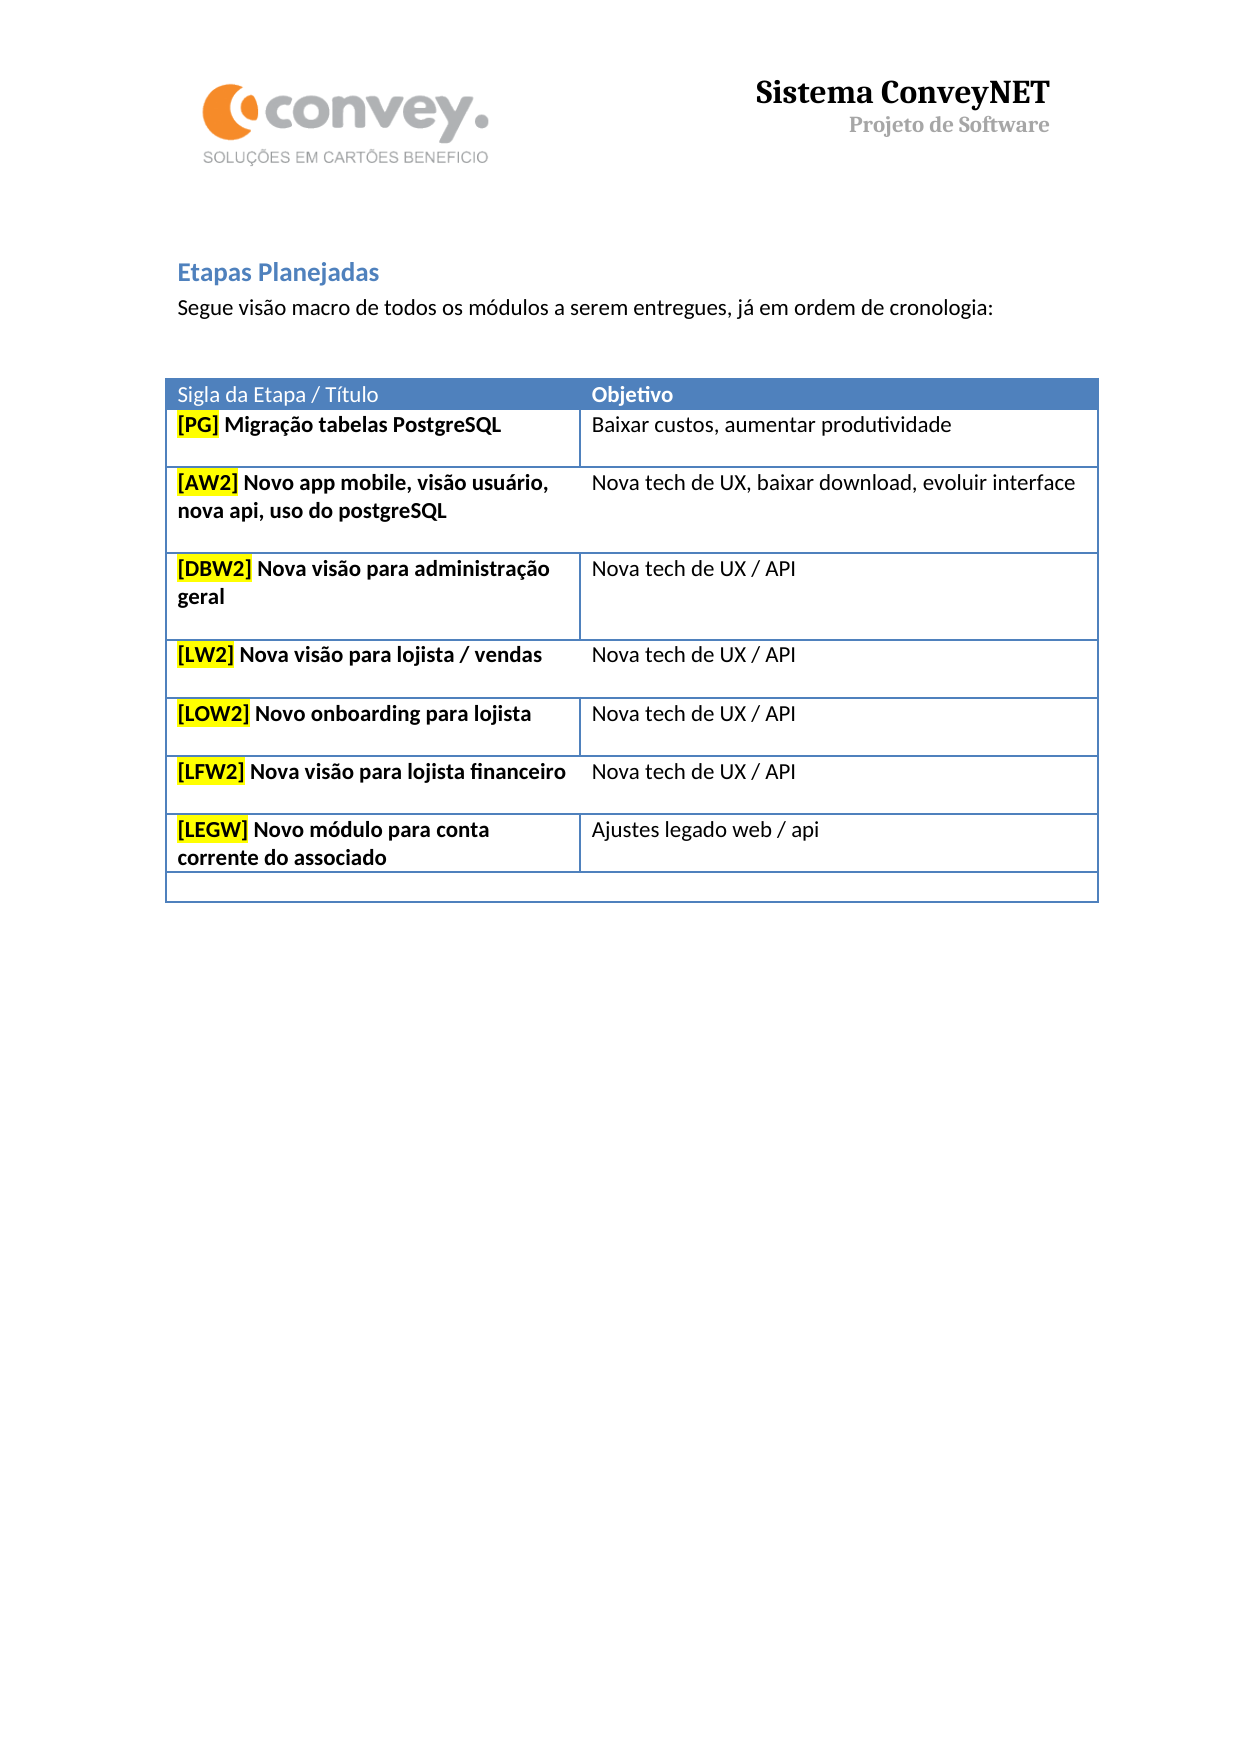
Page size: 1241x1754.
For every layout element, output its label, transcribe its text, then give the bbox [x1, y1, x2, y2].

table_cell Nova tech de UX / API [580, 757, 1097, 813]
table_cell Ajustes legado web / api [581, 815, 1097, 871]
table_cell [580, 873, 1097, 901]
subtitle Etapas Planejadas [177, 255, 1050, 288]
text Segue visão macro de todos os módulos a serem entregues, já em ordem de cronologia: [177, 293, 1050, 353]
picture [177, 73, 515, 178]
table_cell Nova tech de UX / API [581, 699, 1097, 755]
table_cell [AW2] Novo app mobile, visão usuário, nova api, uso do postgreSQL [167, 468, 580, 552]
table_cell [PG] Migração tabelas PostgreSQL [167, 410, 579, 466]
table_cell [LOW2] Novo onboarding para lojista [167, 699, 579, 755]
table_header Objetivo [580, 380, 1097, 408]
table_cell Nova tech de UX, baixar download, evoluir interface [580, 468, 1097, 552]
table_cell [167, 873, 580, 901]
table_cell Nova tech de UX / API [580, 641, 1097, 697]
table_cell [LEGW] Novo módulo para conta corrente do associado [167, 815, 579, 871]
table_cell [DBW2] Nova visão para administração geral [167, 554, 579, 638]
table_cell [LFW2] Nova visão para lojista financeiro [167, 757, 580, 813]
table_cell Nova tech de UX / API [581, 554, 1097, 638]
table_header Sigla da Etapa / Título [167, 380, 580, 408]
table_cell Baixar custos, aumentar produtividade [581, 410, 1097, 466]
table_cell [LW2] Nova visão para lojista / vendas [167, 641, 580, 697]
